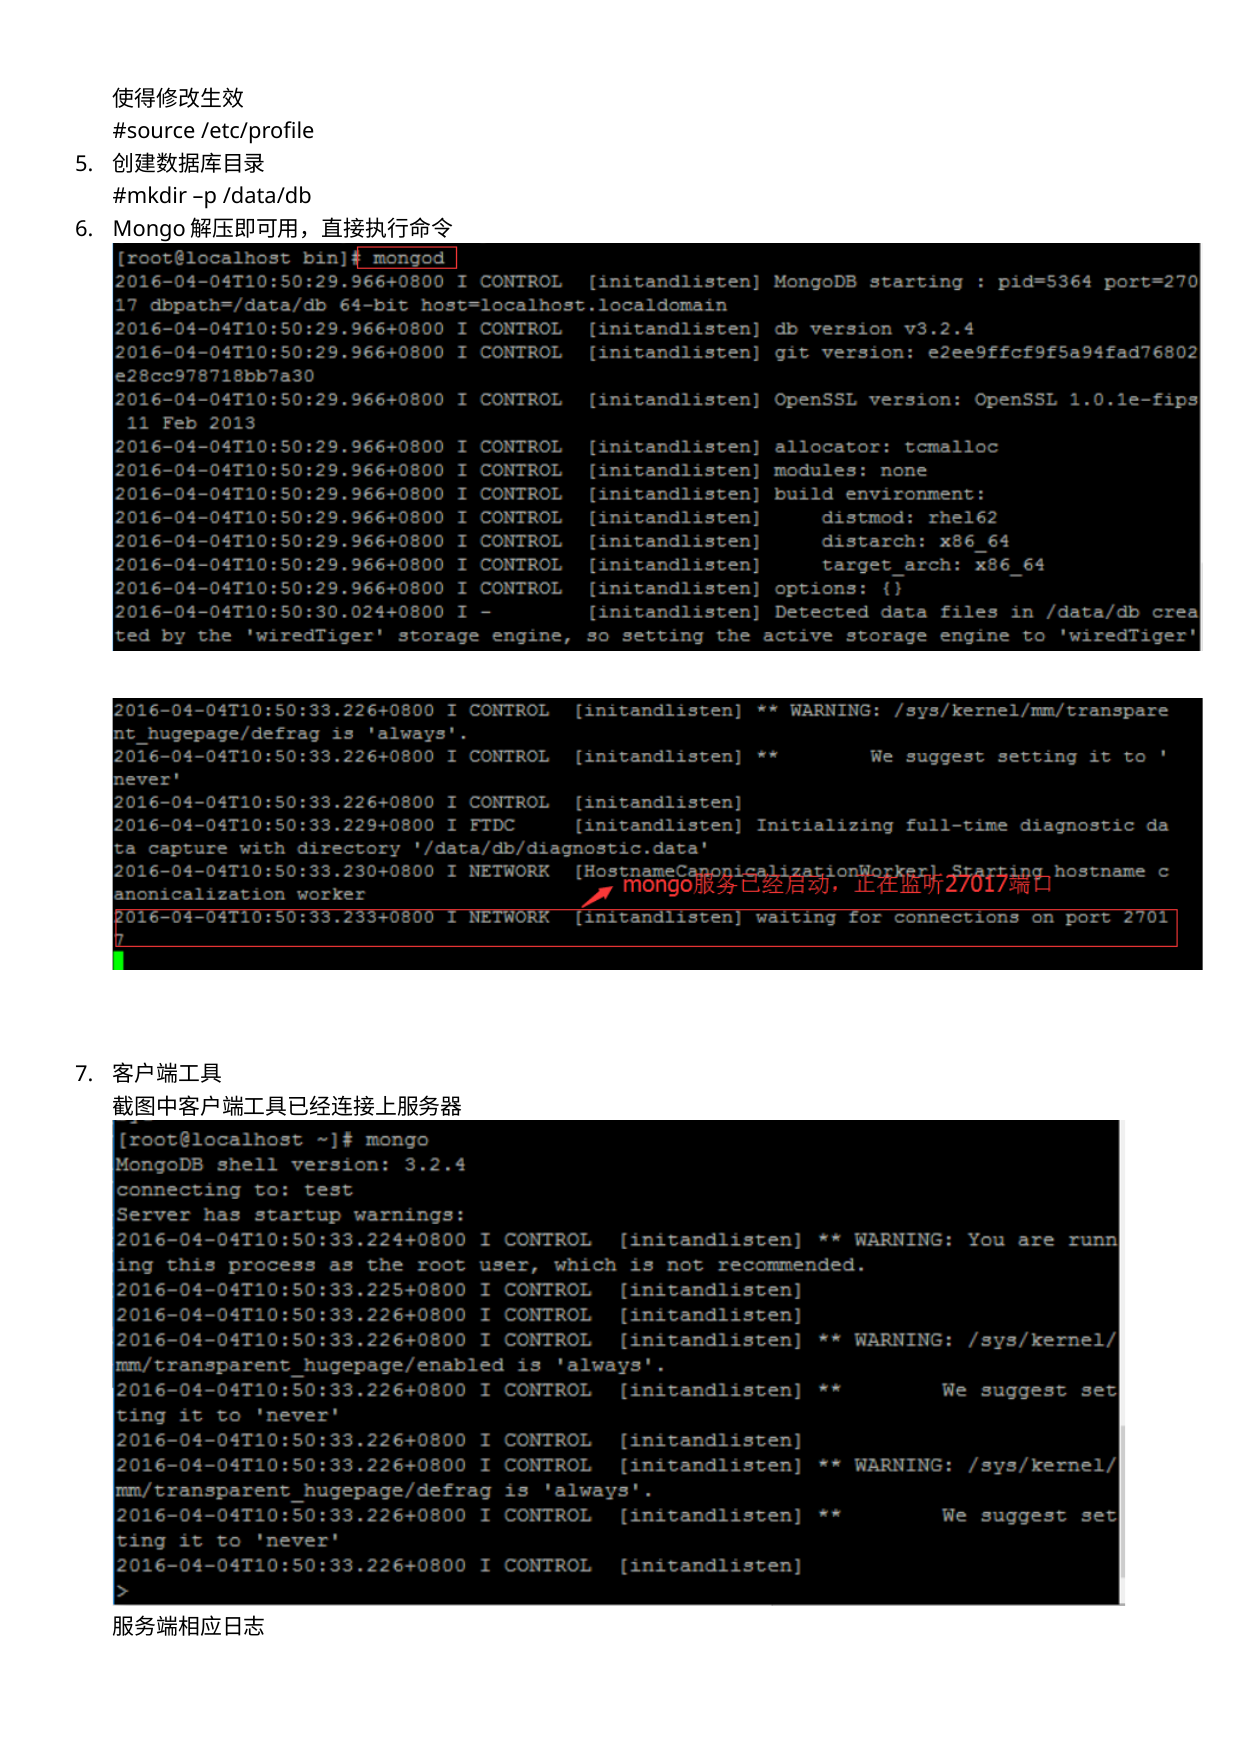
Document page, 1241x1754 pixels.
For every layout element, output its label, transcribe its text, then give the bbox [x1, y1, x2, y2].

text #source /etc/profile [75, 113, 1165, 146]
list 创建数据库目录 [75, 146, 1165, 178]
picture [112, 1120, 1125, 1606]
text 使得修改生效 [75, 81, 1165, 113]
picture [112, 243, 1203, 651]
text 截图中客户端工具已经连接上服务器 [112, 1088, 1165, 1121]
text 服务端相应日志 [112, 1608, 1165, 1641]
list Mongo解压即可用，直接执行命令 [75, 211, 1165, 243]
list #mkdir –p /data/db [112, 178, 1165, 211]
list 客户端工具 [75, 1056, 1165, 1088]
picture [112, 698, 1203, 970]
